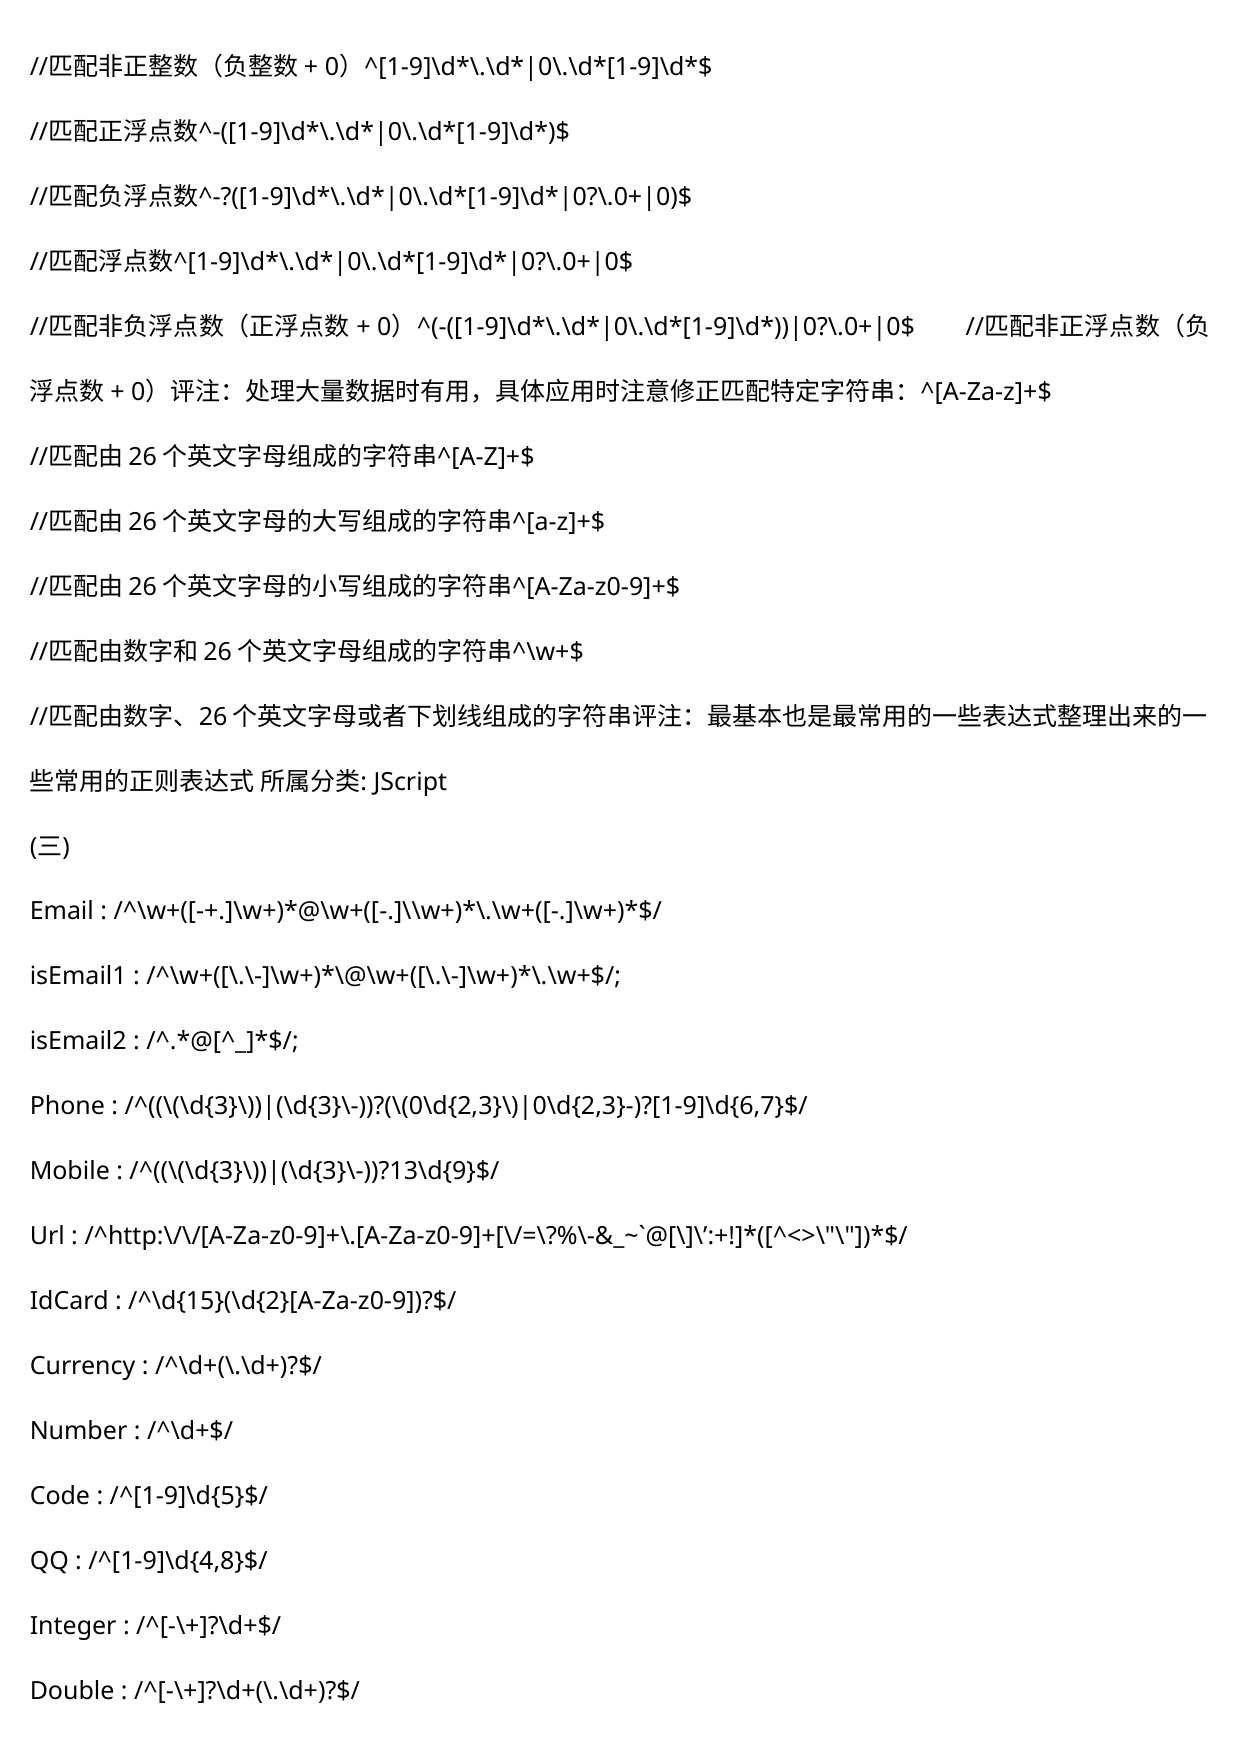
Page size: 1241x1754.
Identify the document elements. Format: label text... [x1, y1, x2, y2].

text (三) [29, 812, 1211, 877]
text Code : /^[1-9]\d{5}$/ [29, 1462, 1211, 1527]
text Phone : /^((\(\d{3}\))|(\d{3}\-))?(\(0\d{2,3}\)|0\d{2,3}-)?[1-9]\d{6,7}$/ [29, 1072, 1211, 1137]
text //匹配负浮点数^-?([1-9]\d*\.\d*|0\.\d*[1-9]\d*|0?\.0+|0)$ [29, 162, 1211, 227]
text QQ : /^[1-9]\d{4,8}$/ [29, 1527, 1211, 1592]
text Integer : /^[-\+]?\d+$/ [29, 1592, 1211, 1657]
text Mobile : /^((\(\d{3}\))|(\d{3}\-))?13\d{9}$/ [29, 1137, 1211, 1202]
text Url : /^http:\/\/[A-Za-z0-9]+\.[A-Za-z0-9]+[\/=\?%\-&_~`@[\]\’:+!]*([^<>\"\"])*$/ [29, 1202, 1211, 1267]
text //匹配由数字、26个英文字母或者下划线组成的字符串评注：最基本也是最常用的一些表达式整理出来的一些常用的正则表达式 所属分类: JScript [29, 682, 1211, 812]
text //匹配非正整数（负整数 + 0）^[1-9]\d*\.\d*|0\.\d*[1-9]\d*$ [29, 32, 1211, 97]
text //匹配由26个英文字母的小写组成的字符串^[A-Za-z0-9]+$ [29, 552, 1211, 617]
text Number : /^\d+$/ [29, 1397, 1211, 1462]
text Email : /^\w+([-+.]\w+)*@\w+([-.]\\w+)*\.\w+([-.]\w+)*$/ [29, 877, 1211, 942]
text //匹配由26个英文字母组成的字符串^[A-Z]+$ [29, 422, 1211, 487]
text //匹配由26个英文字母的大写组成的字符串^[a-z]+$ [29, 487, 1211, 552]
text //匹配由数字和26个英文字母组成的字符串^\w+$ [29, 617, 1211, 682]
text //匹配非负浮点数（正浮点数 + 0）^(-([1-9]\d*\.\d*|0\.\d*[1-9]\d*))|0?\.0+|0$ //匹配非正浮点数（负浮点数 + 0）评注：处理大量数据时有用，具体应用时注意修正匹配特定字符串：^[A-Za-z]+$ [29, 292, 1211, 422]
text //匹配浮点数^[1-9]\d*\.\d*|0\.\d*[1-9]\d*|0?\.0+|0$ [29, 227, 1211, 292]
text Currency : /^\d+(\.\d+)?$/ [29, 1332, 1211, 1397]
text IdCard : /^\d{15}(\d{2}[A-Za-z0-9])?$/ [29, 1267, 1211, 1332]
text //匹配正浮点数^-([1-9]\d*\.\d*|0\.\d*[1-9]\d*)$ [29, 97, 1211, 162]
text Double : /^[-\+]?\d+(\.\d+)?$/ [29, 1657, 1211, 1722]
text isEmail2 : /^.*@[^_]*$/; [29, 1007, 1211, 1072]
text isEmail1 : /^\w+([\.\-]\w+)*\@\w+([\.\-]\w+)*\.\w+$/; [29, 942, 1211, 1007]
